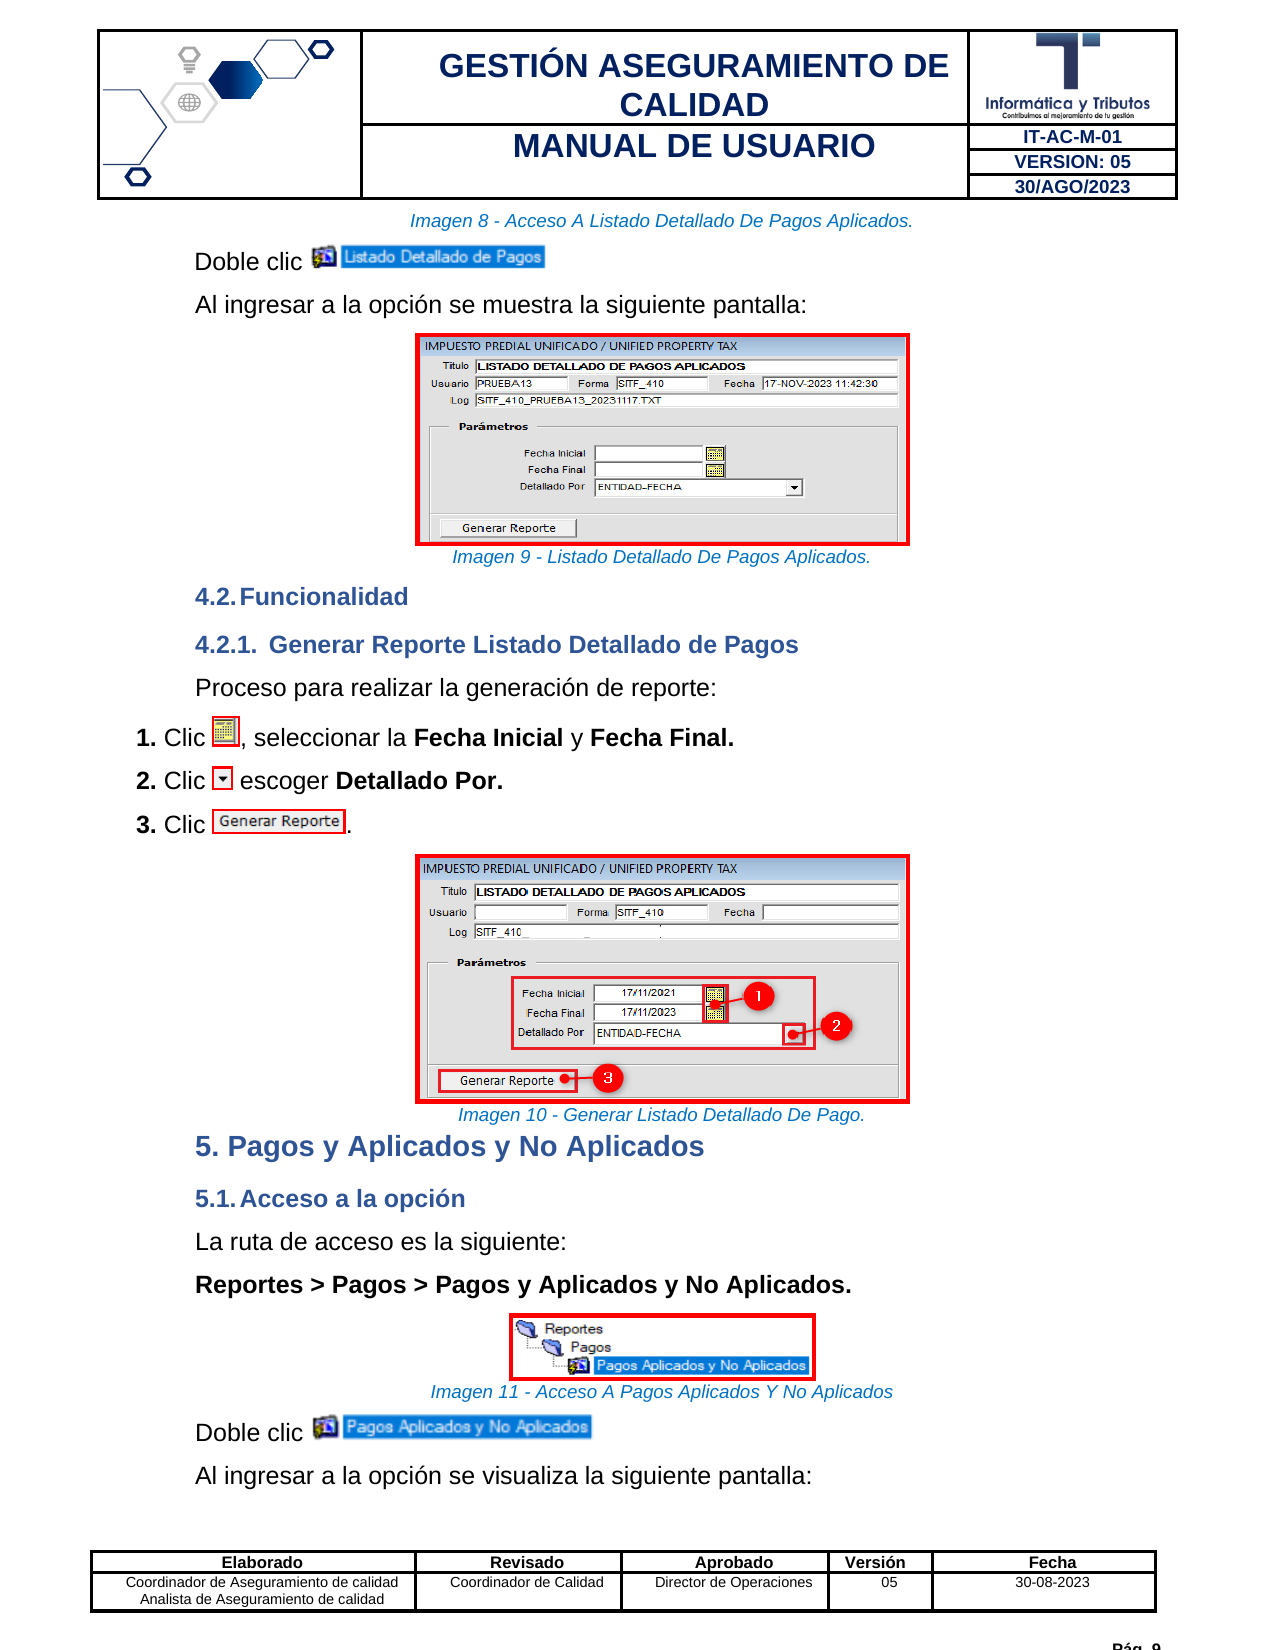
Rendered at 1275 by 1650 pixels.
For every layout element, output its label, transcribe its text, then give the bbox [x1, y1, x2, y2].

picture [420, 858, 906, 1099]
text La ruta de acceso es la siguiente: [195, 1227, 1139, 1256]
text Al ingresar a la opción se muestra la siguiente pantalla: [195, 290, 1139, 319]
subtitle Funcionalidad [195, 582, 1139, 611]
picture [513, 1320, 812, 1377]
text Doble clic [194, 242, 1139, 276]
text Al ingresar a la opción se visualiza la siguiente pantalla: [195, 1461, 1139, 1490]
picture [309, 242, 548, 271]
subtitle Acceso a la opción [195, 1184, 1139, 1213]
picture [214, 811, 343, 832]
subtitle Generar Reporte Listado Detallado de Pagos [195, 629, 1139, 658]
picture [985, 32, 1150, 120]
list Clic . [136, 809, 1139, 839]
picture [214, 769, 231, 788]
list Clic , seleccionar la Fecha Inicial y Fecha Final. [136, 716, 1139, 752]
picture [310, 1413, 597, 1442]
text Reportes > Pagos > Pagos y Aplicados y No Aplicados. [195, 1270, 1139, 1299]
list Clic escoger Detallado Por. [136, 766, 1139, 795]
picture [214, 718, 238, 744]
text Proceso para realizar la generación de reporte: [195, 673, 1139, 701]
subtitle Pagos y Aplicados y No Aplicados [195, 1129, 1139, 1163]
picture [420, 337, 906, 542]
